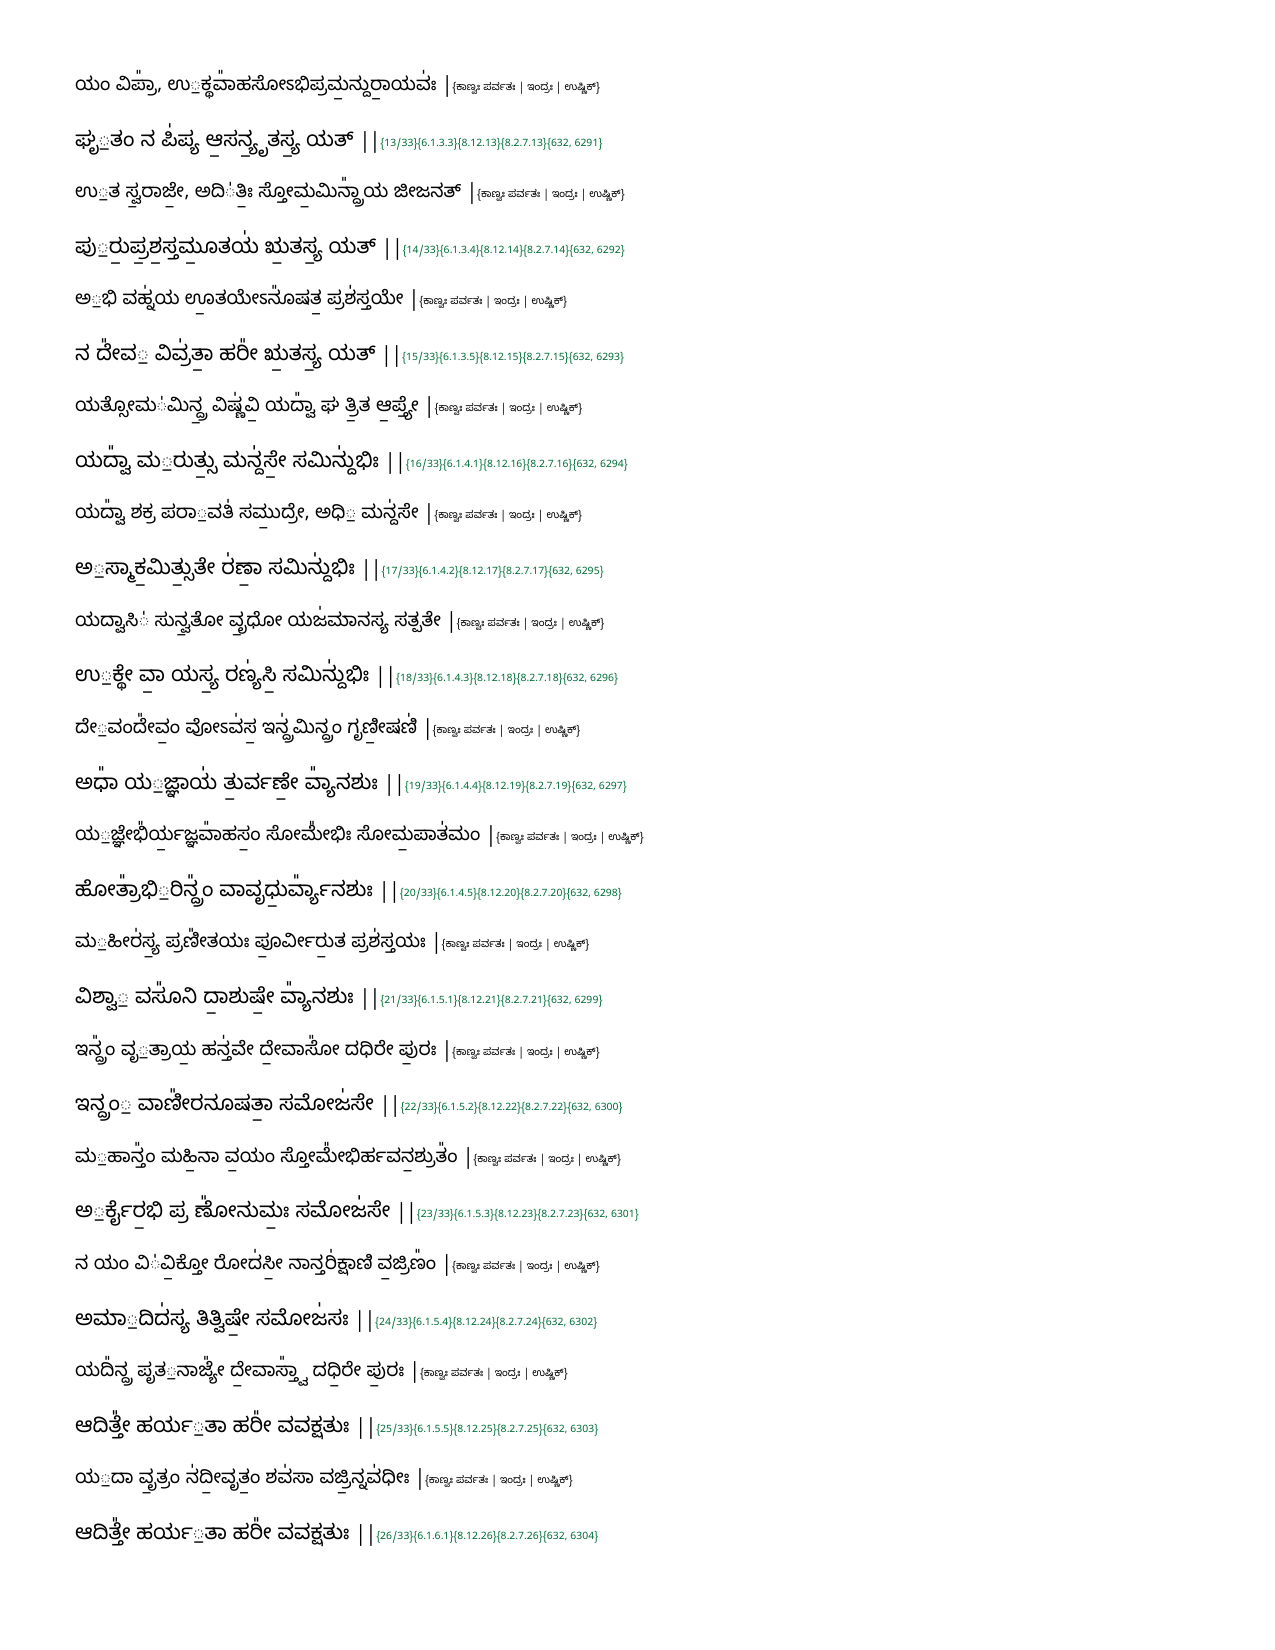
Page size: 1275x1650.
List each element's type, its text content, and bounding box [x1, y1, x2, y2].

text ಅಧಾ᳚ ಯ॒ಜ್ಞಾಯ॑ ತು॒ರ್ವಣೇ॒ ವ್ಯಾ᳚ನಶುಃ ||{19/33}{6.1.4.4}{8.12.19}{8.2.7.19}{632, 6297} [75, 772, 1200, 800]
text ಹೋತ್ರಾ᳚ಭಿ॒ರಿ‌ನ್ದ್ರಂ᳚ ವಾವೃಧು॒ರ್ವ್ಯಾ᳚ನಶುಃ ||{20/33}{6.1.4.5}{8.12.20}{8.2.7.20}{632, 6298} [75, 879, 1200, 907]
text ಆದಿತ್ತೇ᳚ ಹರ್ಯ॒ತಾ ಹರೀ᳚ ವವಕ್ಷತುಃ ||{25/33}{6.1.5.5}{8.12.25}{8.2.7.25}{632, 6303} [75, 1415, 1200, 1443]
text ಆದಿತ್ತೇ᳚ ಹರ್ಯ॒ತಾ ಹರೀ᳚ ವವಕ್ಷತುಃ ||{26/33}{6.1.6.1}{8.12.26}{8.2.7.26}{632, 6304} [75, 1522, 1200, 1551]
text ಯಂ ವಿಪ್ರಾ᳚, ಉ॒ಕ್ಥವಾ᳚ಹಸೋಽಭಿಪ್ರಮ॒‌ನ್ದುರಾ॒ಯವಃ॑ |{ಕಾಣ್ವಃ ಪರ್ವತಃ | ಇಂದ್ರಃ | ಉಷ್ಣಿಕ್} [75, 75, 1200, 100]
text ಯದ್ವಾ᳚ ಶಕ್ರ ಪರಾ॒ವತಿ॑ ಸಮು॒ದ್ರೇ, ಅಧಿ॒ ಮ‌ನ್ದ॑ಸೇ |{ಕಾಣ್ವಃ ಪರ್ವತಃ | ಇಂದ್ರಃ | ಉಷ್ಣಿಕ್} [75, 504, 1200, 529]
text ನ ದೇ᳚ವ॒ ವಿವ್ರ॑ತಾ॒ ಹರೀ᳚ ಋ॒ತಸ್ಯ॒ ಯತ್ ||{15/33}{6.1.3.5}{8.12.15}{8.2.7.15}{632, 6293} [75, 343, 1200, 372]
text ಯದ್ವಾ᳚ ಮ॒ರುತ್ಸು॒ ಮ‌ನ್ದ॑ಸೇ॒ ಸಮಿ‌ನ್ದು॑ಭಿಃ ||{16/33}{6.1.4.1}{8.12.16}{8.2.7.16}{632, 6294} [75, 451, 1200, 479]
text ಯ॒ಜ್ಞೇಭಿ᳚ರ್ಯ॒ಜ್ಞವಾ᳚ಹಸಂ॒ ಸೋಮೇ᳚ಭಿಃ ಸೋಮ॒ಪಾತ॑ಮಂ |{ಕಾಣ್ವಃ ಪರ್ವತಃ | ಇಂದ್ರಃ | ಉಷ್ಣಿಕ್} [75, 825, 1200, 851]
text ಯ॒ದಾ ವೃ॒ತ್ರಂ ನ॑ದೀ॒ವೃತಂ॒ ಶವ॑ಸಾ ವಜ್ರಿ॒ನ್ನವ॑ಧೀಃ |{ಕಾಣ್ವಃ ಪರ್ವತಃ | ಇಂದ್ರಃ | ಉಷ್ಣಿಕ್} [75, 1468, 1200, 1494]
text ಯದಿ᳚‌ನ್ದ್ರ ಪೃತ॒ನಾಜ್ಯೇ᳚ ದೇ॒ವಾಸ್ತ್ವಾ᳚ ದಧಿ॒ರೇ ಪು॒ರಃ |{ಕಾಣ್ವಃ ಪರ್ವತಃ | ಇಂದ್ರಃ | ಉಷ್ಣಿಕ್} [75, 1361, 1200, 1387]
text ಘೃ॒ತಂ ನ ಪಿ॑ಪ್ಯ ಆ॒ಸನ್ಯೃ॒ತಸ್ಯ॒ ಯತ್ ||{13/33}{6.1.3.3}{8.12.13}{8.2.7.13}{632, 6291} [75, 129, 1200, 157]
text ಇ‌ನ್ದ್ರಂ᳚ ವೃ॒ತ್ರಾಯ॒ ಹ‌ನ್ತ॑ವೇ ದೇ॒ವಾಸೋ᳚ ದಧಿರೇ ಪು॒ರಃ |{ಕಾಣ್ವಃ ಪರ್ವತಃ | ಇಂದ್ರಃ | ಉಷ್ಣಿಕ್} [75, 1040, 1200, 1065]
text ಮ॒ಹೀರ॑ಸ್ಯ॒ ಪ್ರಣೀ᳚ತಯಃ ಪೂ॒ರ್ವೀರು॒ತ ಪ್ರಶ॑ಸ್ತಯಃ |{ಕಾಣ್ವಃ ಪರ್ವತಃ | ಇಂದ್ರಃ | ಉಷ್ಣಿಕ್} [75, 932, 1200, 958]
text ಅ॒ಸ್ಮಾಕ॒ಮಿತ್ಸು॒ತೇ ರ॑ಣಾ॒ ಸಮಿ‌ನ್ದು॑ಭಿಃ ||{17/33}{6.1.4.2}{8.12.17}{8.2.7.17}{632, 6295} [75, 558, 1200, 586]
text ಯತ್ಸೋಮ॑ಮಿ‌ನ್ದ್ರ॒ ವಿಷ್ಣ॑ವಿ॒ ಯದ್ವಾ᳚ ಘ ತ್ರಿ॒ತ ಆ॒ಪ್ತ್ಯೇ |{ಕಾಣ್ವಃ ಪರ್ವತಃ | ಇಂದ್ರಃ | ಉಷ್ಣಿಕ್} [75, 397, 1200, 422]
text ನ ಯಂ ವಿ॑ವಿ॒ಕ್ತೋ ರೋದ॑ಸೀ॒ ನಾ‌ನ್ತರಿ॑ಕ್ಷಾಣಿ ವ॒ಜ್ರಿಣಂ᳚ |{ಕಾಣ್ವಃ ಪರ್ವತಃ | ಇಂದ್ರಃ | ಉಷ್ಣಿಕ್} [75, 1254, 1200, 1279]
text ವಿಶ್ವಾ॒ ವಸೂ᳚ನಿ ದಾ॒ಶುಷೇ॒ ವ್ಯಾ᳚ನಶುಃ ||{21/33}{6.1.5.1}{8.12.21}{8.2.7.21}{632, 6299} [75, 987, 1200, 1015]
text ಉ॒ಕ್ಥೇ ವಾ॒ ಯಸ್ಯ॒ ರಣ್ಯ॑ಸಿ॒ ಸಮಿ‌ನ್ದು॑ಭಿಃ ||{18/33}{6.1.4.3}{8.12.18}{8.2.7.18}{632, 6296} [75, 665, 1200, 693]
text ಅ॒ಭಿ ವಹ್ನ॑ಯ ಊ॒ತಯೇಽನೂ᳚ಷತ॒ ಪ್ರಶ॑ಸ್ತಯೇ |{ಕಾಣ್ವಃ ಪರ್ವತಃ | ಇಂದ್ರಃ | ಉಷ್ಣಿಕ್} [75, 289, 1200, 315]
text ಉ॒ತ ಸ್ವ॒ರಾಜೇ॒, ಅದಿ॑ತಿಃ॒ ಸ್ತೋಮ॒ಮಿ‌ನ್ದ್ರಾ᳚ಯ ಜೀಜನತ್ |{ಕಾಣ್ವಃ ಪರ್ವತಃ | ಇಂದ್ರಃ | ಉಷ್ಣಿಕ್} [75, 182, 1200, 207]
text ಮ॒ಹಾ‌ನ್ತಂ᳚ ಮಹಿ॒ನಾ ವ॒ಯಂ ಸ್ತೋಮೇ᳚ಭಿರ್ಹವನ॒ಶ್ರುತಂ᳚ |{ಕಾಣ್ವಃ ಪರ್ವತಃ | ಇಂದ್ರಃ | ಉಷ್ಣಿಕ್} [75, 1147, 1200, 1172]
text ಅಮಾ॒ದಿದ॑ಸ್ಯ ತಿತ್ವಿಷೇ॒ ಸಮೋಜ॑ಸಃ ||{24/33}{6.1.5.4}{8.12.24}{8.2.7.24}{632, 6302} [75, 1308, 1200, 1336]
text ಇ‌ನ್ದ್ರಂ॒ ವಾಣೀ᳚ರನೂಷತಾ॒ ಸಮೋಜ॑ಸೇ ||{22/33}{6.1.5.2}{8.12.22}{8.2.7.22}{632, 6300} [75, 1094, 1200, 1122]
text ದೇ॒ವಂದೇ᳚ವಂ॒ ವೋಽವ॑ಸ॒ ಇ‌ನ್ದ್ರ॑ಮಿ‌ನ್ದ್ರಂ ಗೃಣೀ॒ಷಣಿ॑ |{ಕಾಣ್ವಃ ಪರ್ವತಃ | ಇಂದ್ರಃ | ಉಷ್ಣಿಕ್} [75, 718, 1200, 743]
text ಅ॒ರ್ಕೈರ॒ಭಿ ಪ್ರ ಣೋ᳚ನುಮಃ॒ ಸಮೋಜ॑ಸೇ ||{23/33}{6.1.5.3}{8.12.23}{8.2.7.23}{632, 6301} [75, 1201, 1200, 1229]
text ಯದ್ವಾಸಿ॑ ಸುನ್ವ॒ತೋ ವೃ॒ಧೋ ಯಜ॑ಮಾನಸ್ಯ ಸತ್ಪತೇ |{ಕಾಣ್ವಃ ಪರ್ವತಃ | ಇಂದ್ರಃ | ಉಷ್ಣಿಕ್} [75, 611, 1200, 636]
text ಪು॒ರು॒ಪ್ರ॒ಶ॒ಸ್ತಮೂ॒ತಯ॑ ಋ॒ತಸ್ಯ॒ ಯತ್ ||{14/33}{6.1.3.4}{8.12.14}{8.2.7.14}{632, 6292} [75, 236, 1200, 264]
